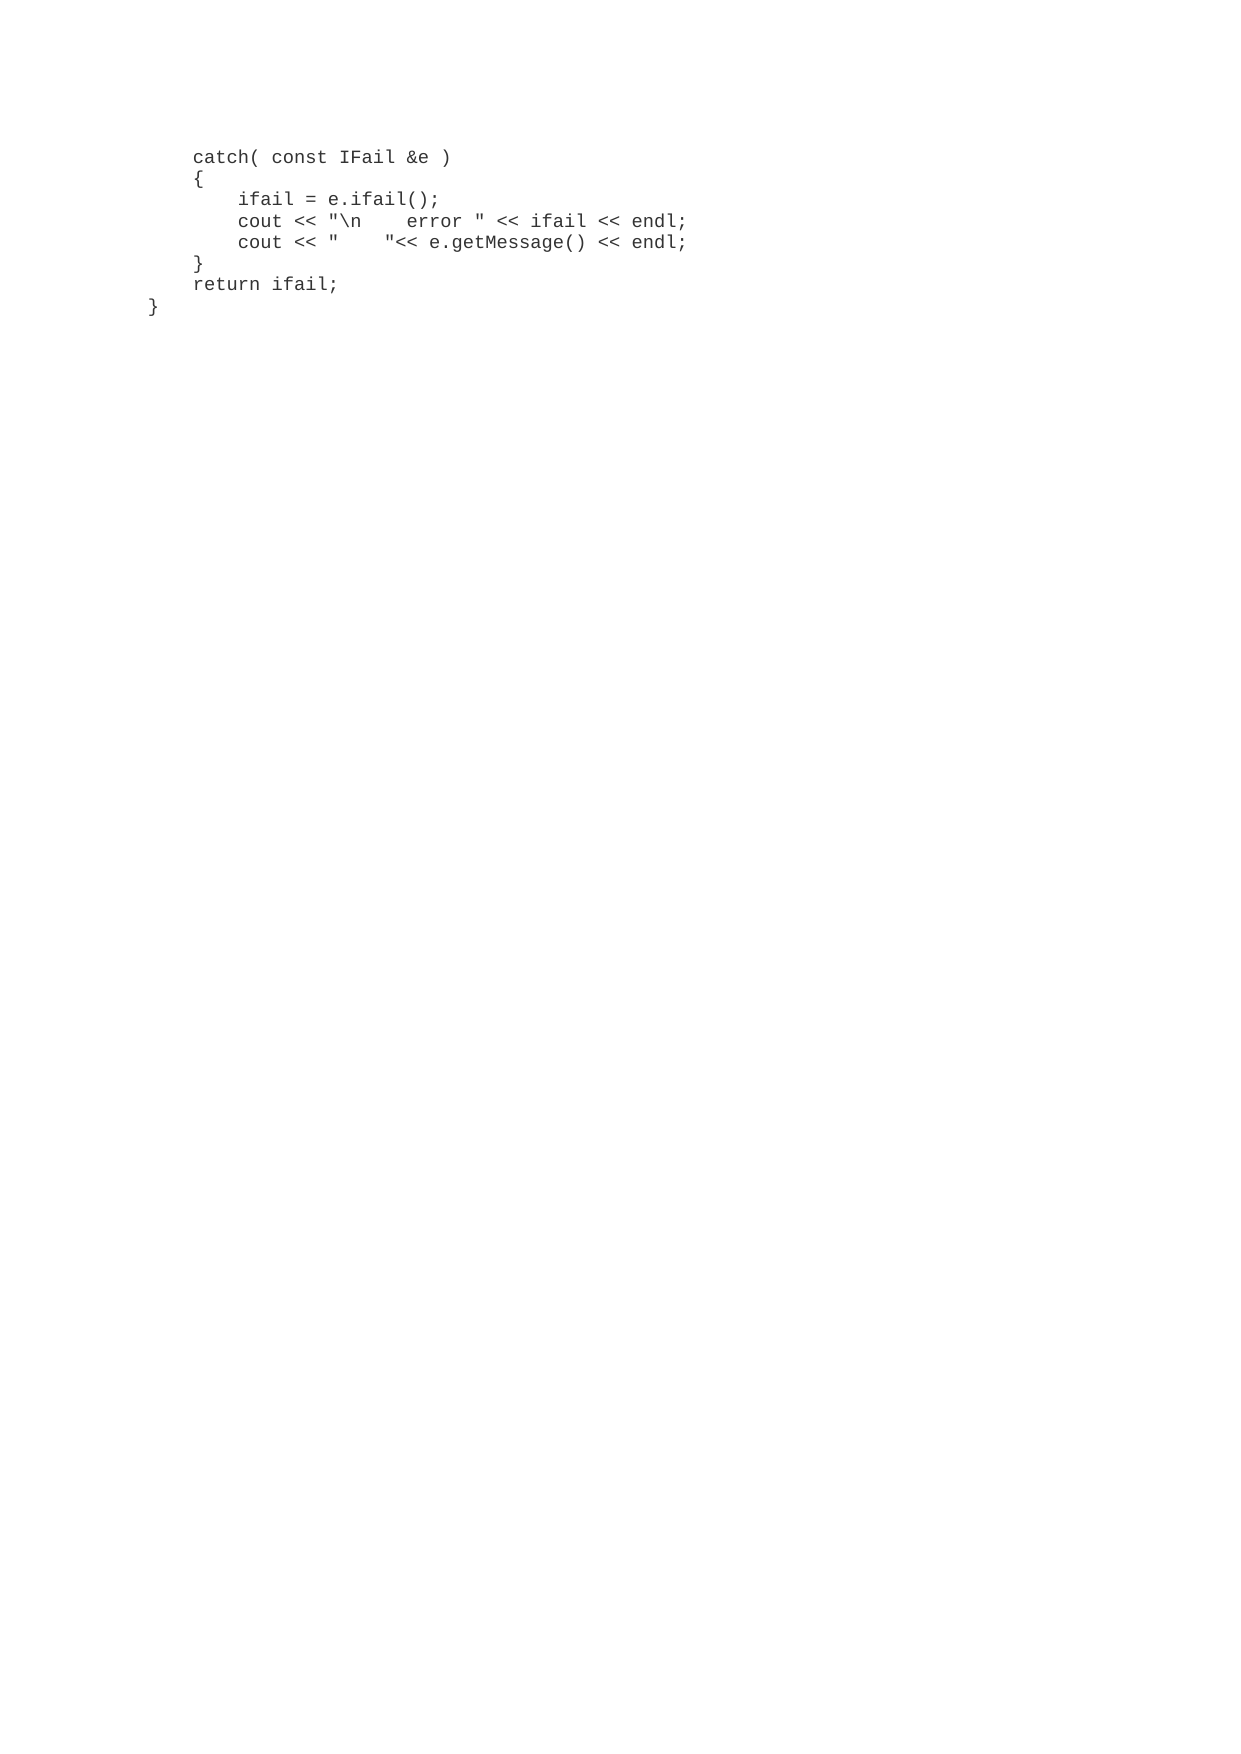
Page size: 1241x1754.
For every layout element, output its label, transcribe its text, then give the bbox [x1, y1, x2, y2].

text cout << "\n error " << ifail << endl; [148, 211, 1152, 233]
text cout << " "<< e.getMessage() << endl; [148, 233, 1152, 254]
text { [148, 169, 1152, 190]
text } [148, 296, 1152, 318]
text } [148, 254, 1152, 275]
text catch( const IFail &e ) [148, 148, 1152, 169]
text return ifail; [148, 275, 1152, 296]
text ifail = e.ifail(); [148, 190, 1152, 211]
